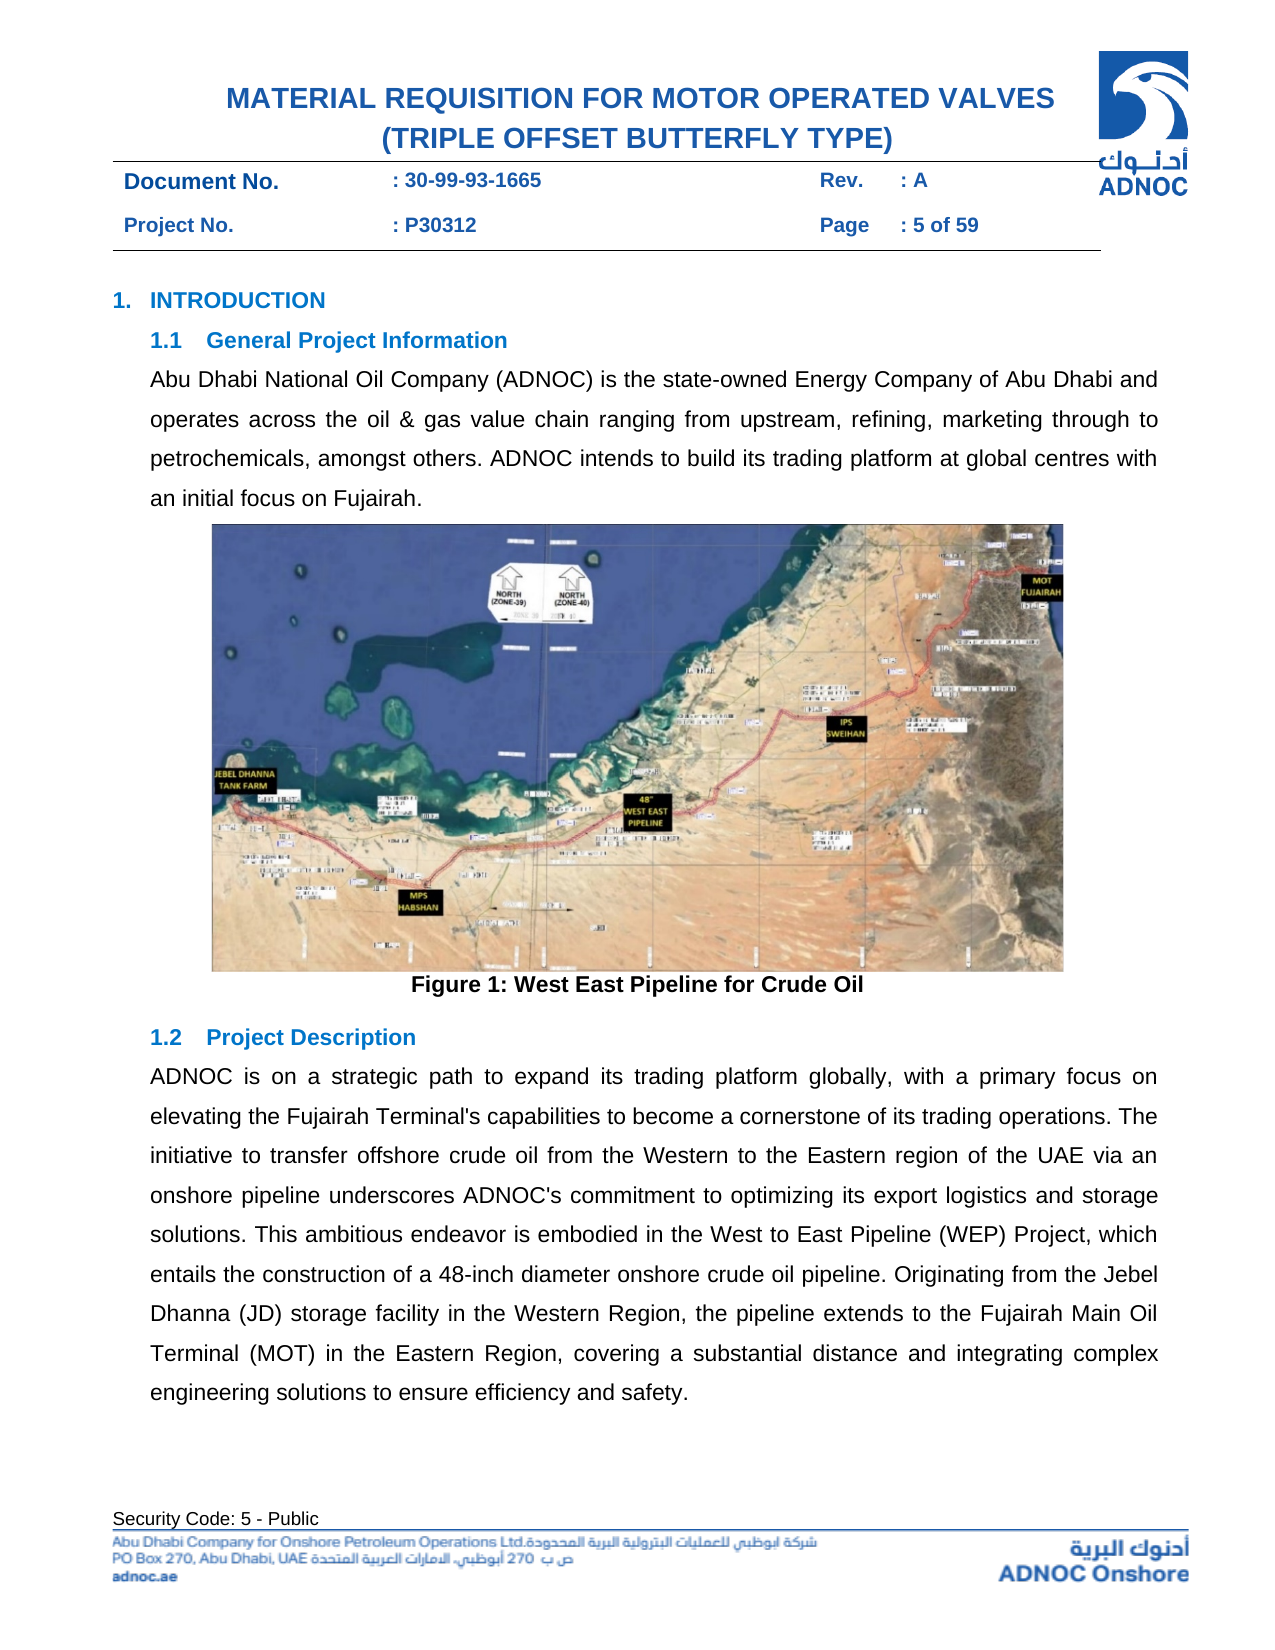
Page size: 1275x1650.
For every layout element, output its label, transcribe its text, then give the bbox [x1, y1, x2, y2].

text Figure 1: West East Pipeline for Crude Oil [150, 971, 1125, 997]
subtitle Project Description [150, 1024, 1125, 1050]
picture [211, 524, 1064, 972]
text ADNOC is on a strategic path to expand its trading platform globally, with a primary focus on elevating the Fujairah Terminal's capabilities to become a cornerstone of its trading operations. The initiative to transfer offshore crude oil from the Western to the Eastern region of the UAE via an onshore pipeline underscores ADNOC's commitment to optimizing its export logistics and storage solutions. This ambitious endeavor is embodied in the West to East Pipeline (WEP) Project, which entails the construction of a 48-inch diameter onshore crude oil pipeline. Originating from the Jebel Dhanna (JD) storage facility in the Western Region, the pipeline extends to the Fujairah Main Oil Terminal (MOT) in the Eastern Region, covering a substantial distance and integrating complex engineering solutions to ensure efficiency and safety. [150, 1063, 1159, 1406]
text Abu Dhabi National Oil Company (ADNOC) is the state-owned Energy Company of Abu Dhabi and operates across the oil & gas value chain ranging from upstream, refining, marketing through to petrochemicals, amongst others. ADNOC intends to build its trading platform at global centres with an initial focus on Fujairah. [150, 366, 1159, 511]
subtitle INTRODUCTION [112, 287, 1125, 313]
subtitle General Project Information [150, 327, 1125, 353]
